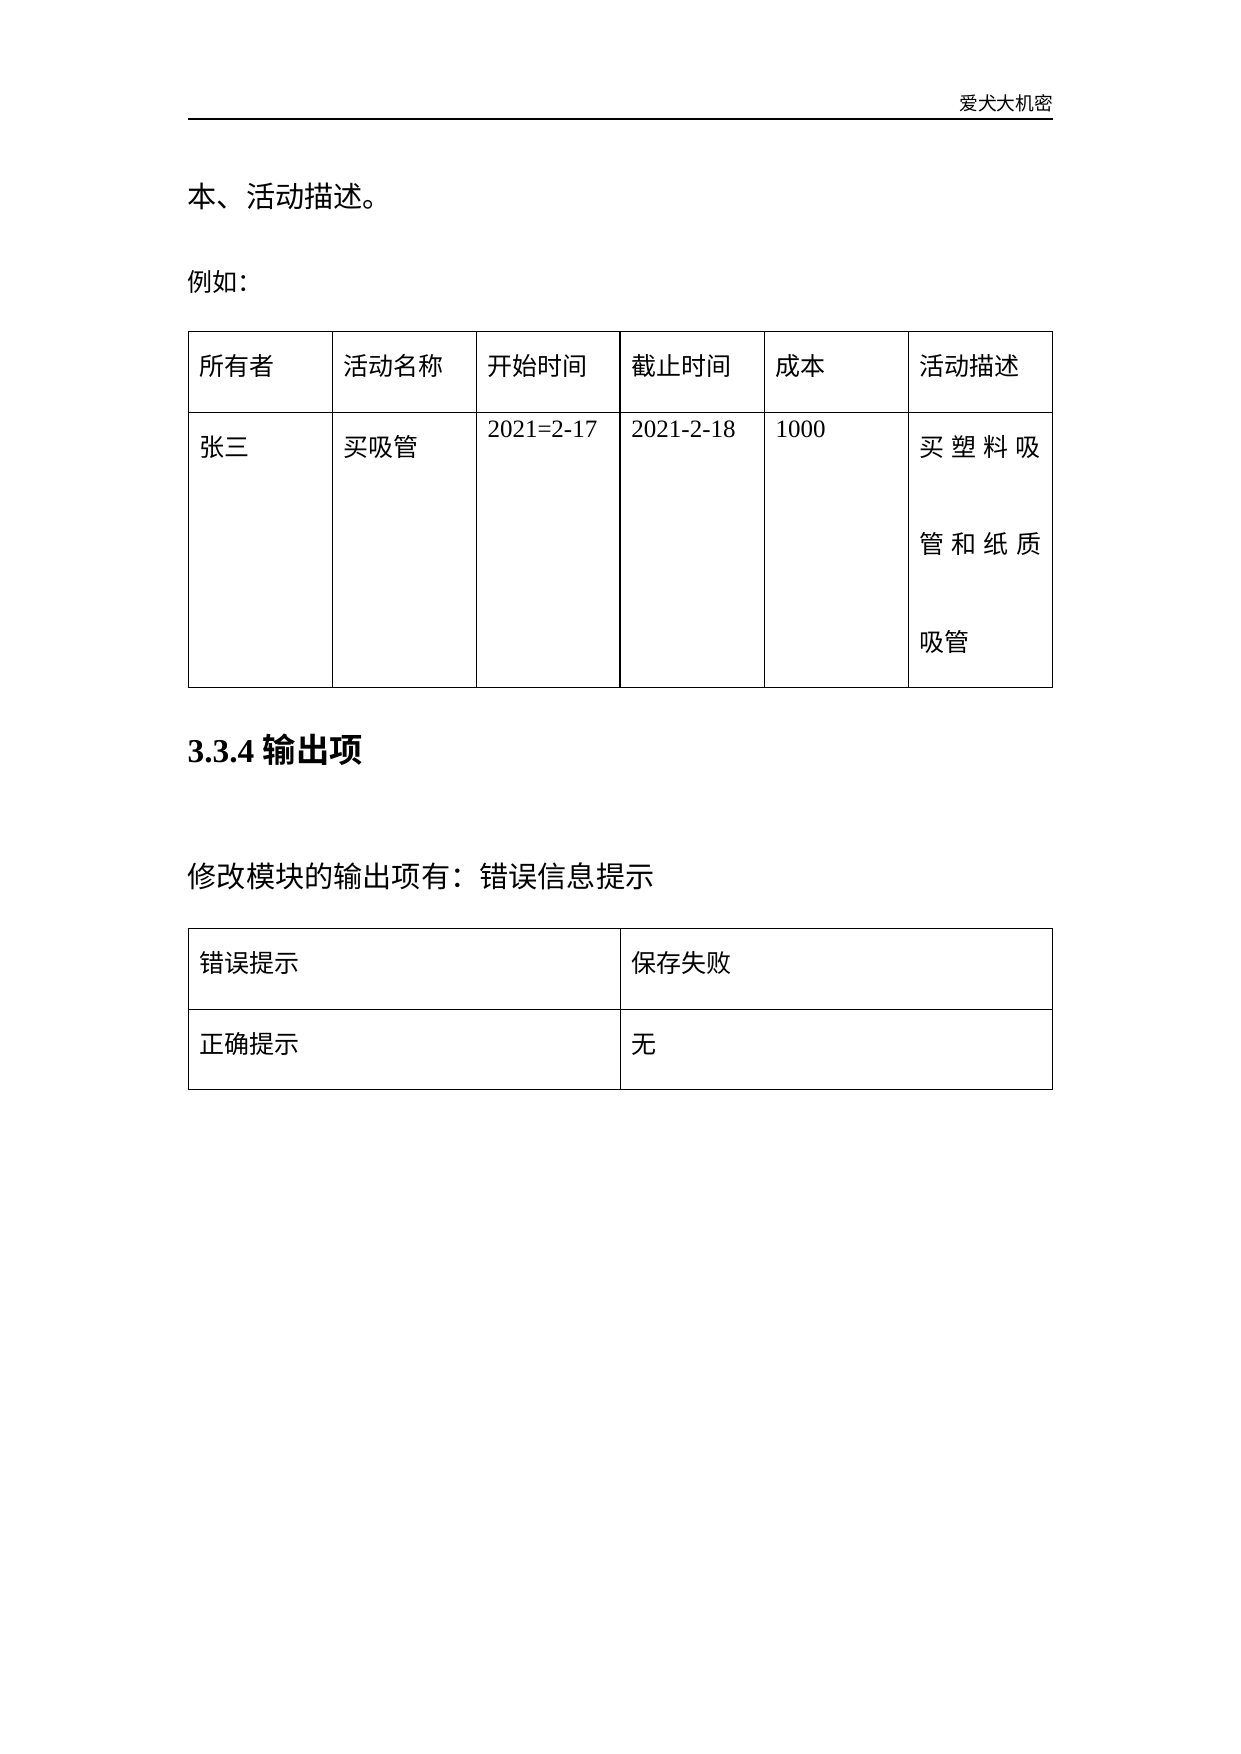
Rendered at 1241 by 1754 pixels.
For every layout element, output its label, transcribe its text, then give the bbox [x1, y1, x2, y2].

table_cell 买塑料吸管和纸质吸管 [909, 413, 1052, 687]
table_header 所有者 [189, 332, 332, 412]
table_cell 买吸管 [333, 413, 476, 687]
table_header 错误提示 [189, 929, 620, 1009]
table_header 截止时间 [621, 332, 764, 412]
text 修改模块的输出项有：错误信息提示 [187, 842, 1053, 907]
table_cell 1000 [765, 413, 908, 687]
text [187, 162, 1053, 227]
table_header 开始时间 [477, 332, 619, 412]
table_header 活动描述 [909, 332, 1052, 412]
table_cell 无 [621, 1010, 1052, 1089]
table_cell 张三 [189, 413, 332, 687]
table_cell 2021=2-17 [477, 413, 619, 687]
table_cell 正确提示 [189, 1010, 620, 1089]
text 例如： [187, 248, 1053, 313]
table_header 活动名称 [333, 332, 476, 412]
table_cell 2021-2-18 [621, 413, 764, 687]
table_header 成本 [765, 332, 908, 412]
table_header 保存失败 [621, 929, 1052, 1009]
subtitle 输出项 [187, 715, 1053, 780]
